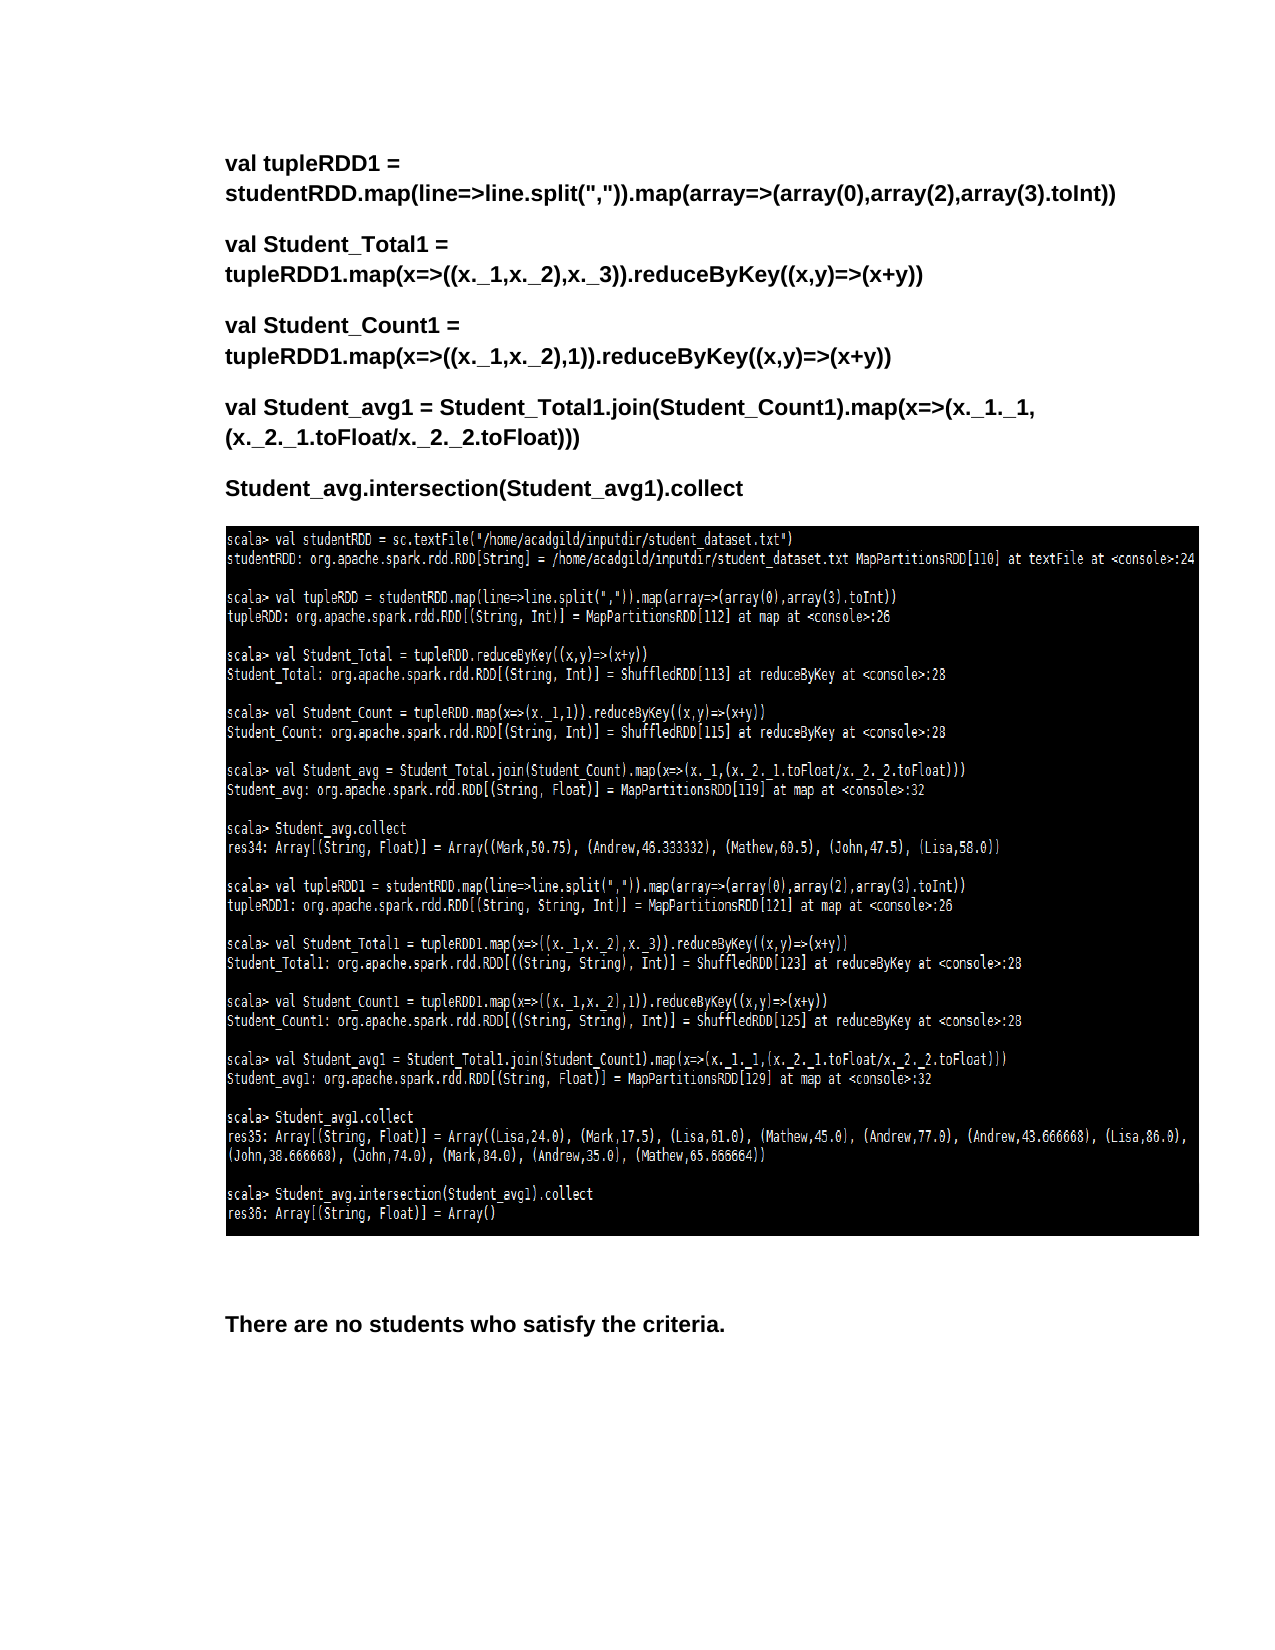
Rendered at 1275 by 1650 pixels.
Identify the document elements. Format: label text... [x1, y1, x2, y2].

text Student_avg.intersection(Student_avg1).collect [225, 475, 1125, 501]
text val Student_avg1 = Student_Total1.join(Student_Count1).map(x=>(x._1._1,(x._2._1.toFloat/x._2._2.toFloat))) [225, 394, 1125, 450]
text val Student_Count1 = tupleRDD1.map(x=>((x._1,x._2),1)).reduceByKey((x,y)=>(x+y)) [225, 312, 1125, 369]
picture [225, 526, 1200, 1236]
text val tupleRDD1 = studentRDD.map(line=>line.split(",")).map(array=>(array(0),array(2),array(3).toInt)) [225, 150, 1125, 207]
text val Student_Total1 = tupleRDD1.map(x=>((x._1,x._2),x._3)).reduceByKey((x,y)=>(x+y)) [225, 231, 1125, 288]
text There are no students who satisfy the criteria. [225, 1311, 1125, 1338]
